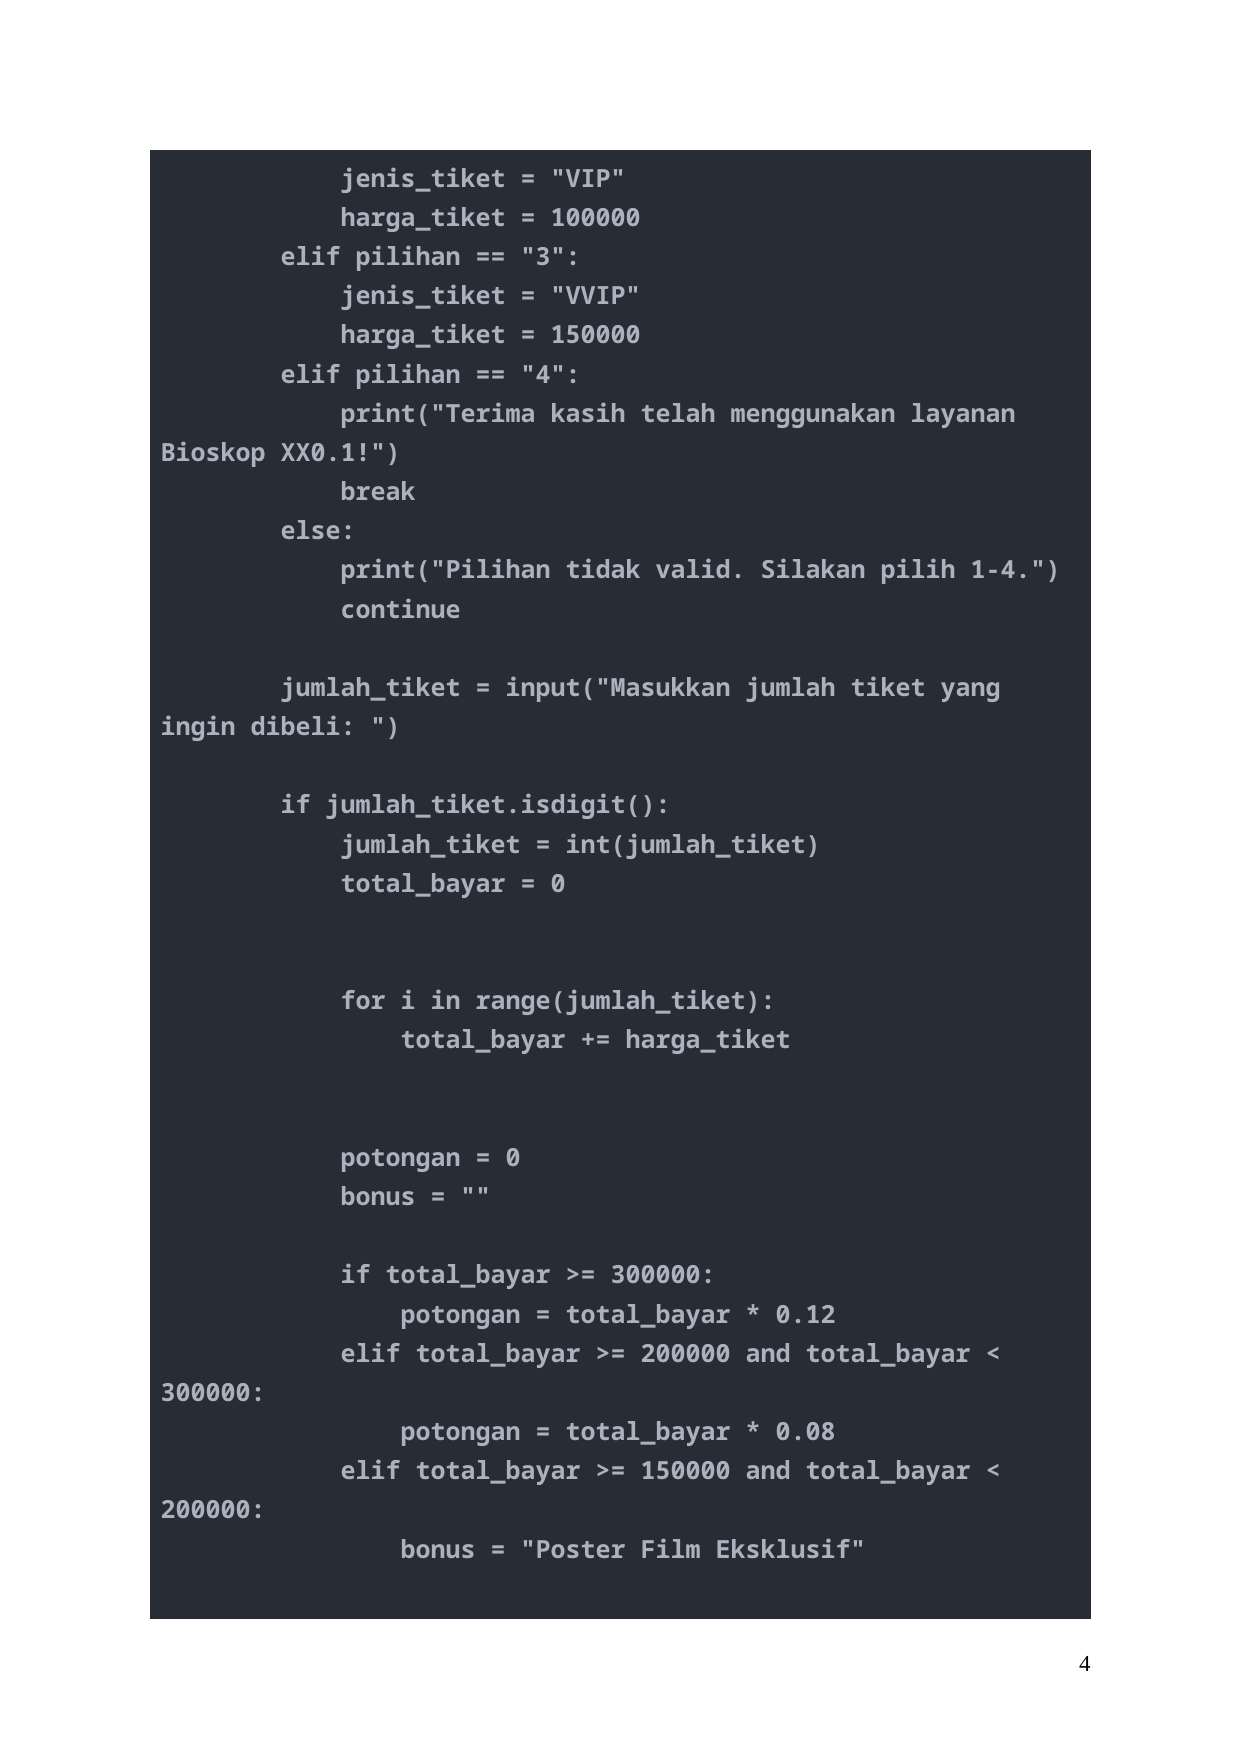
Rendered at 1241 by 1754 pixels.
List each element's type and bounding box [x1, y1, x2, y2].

table_header [150, 150, 1091, 1619]
